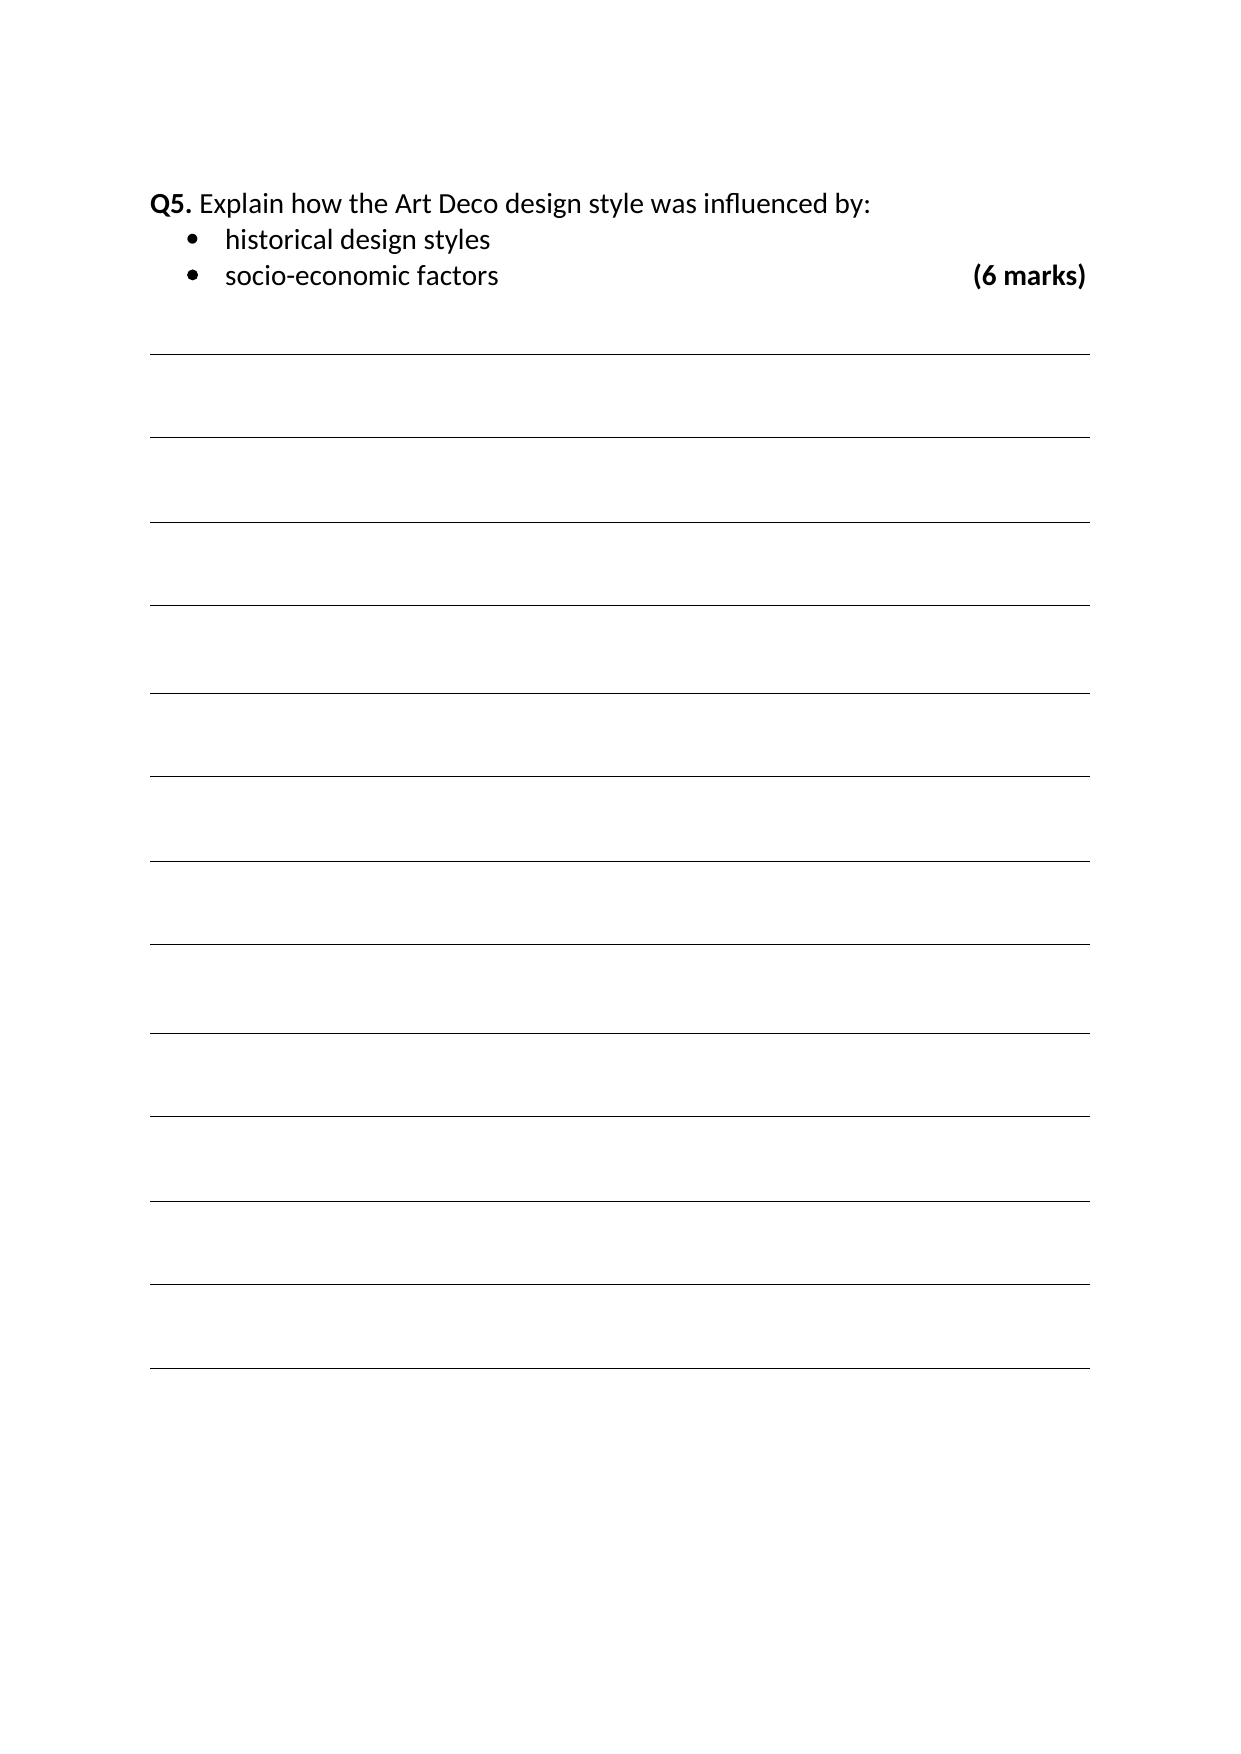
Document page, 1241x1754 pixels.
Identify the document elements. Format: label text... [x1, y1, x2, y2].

text Q5. Explain how the Art Deco design style was influenced by: [150, 186, 1090, 221]
list historical design styles [187, 221, 1090, 257]
list socio-economic factors (6 marks) [187, 257, 1090, 292]
